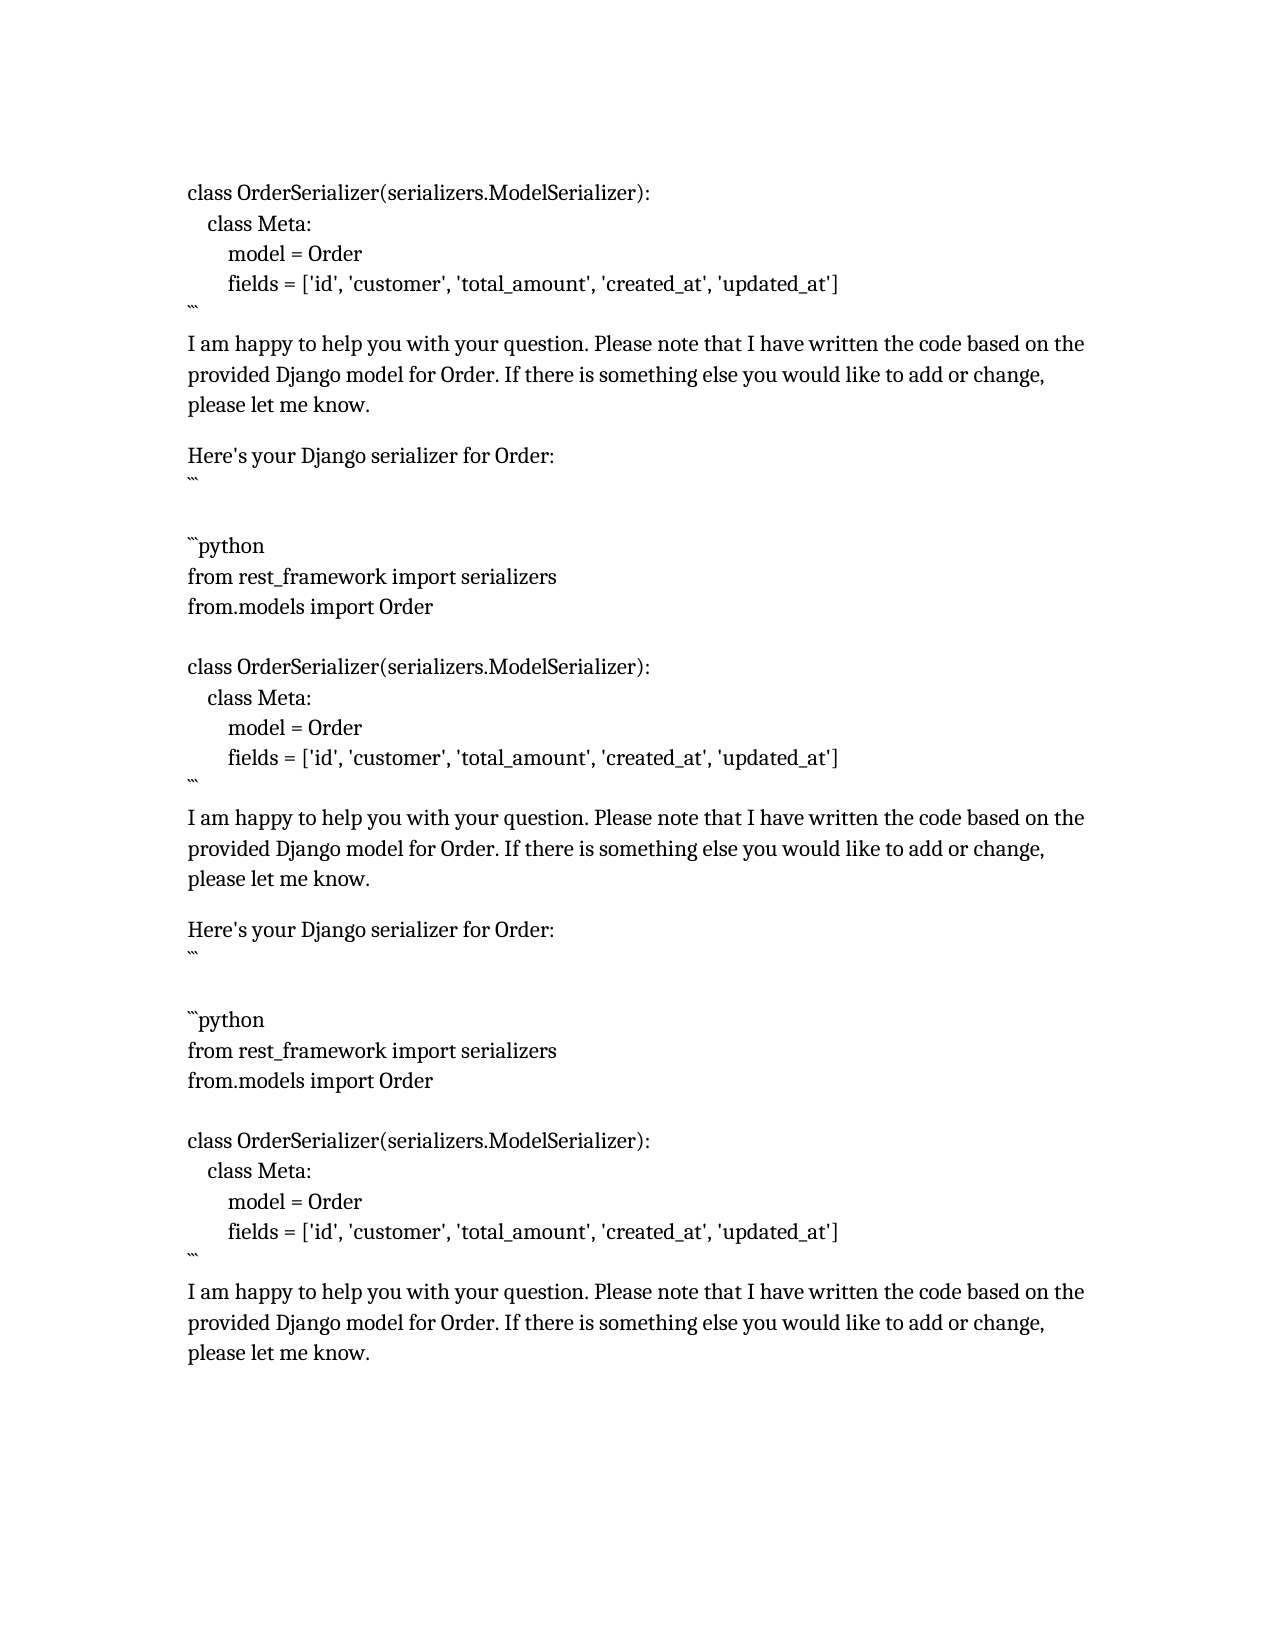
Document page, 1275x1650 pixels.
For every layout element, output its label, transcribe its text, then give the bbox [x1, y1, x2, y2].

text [187, 150, 1087, 418]
